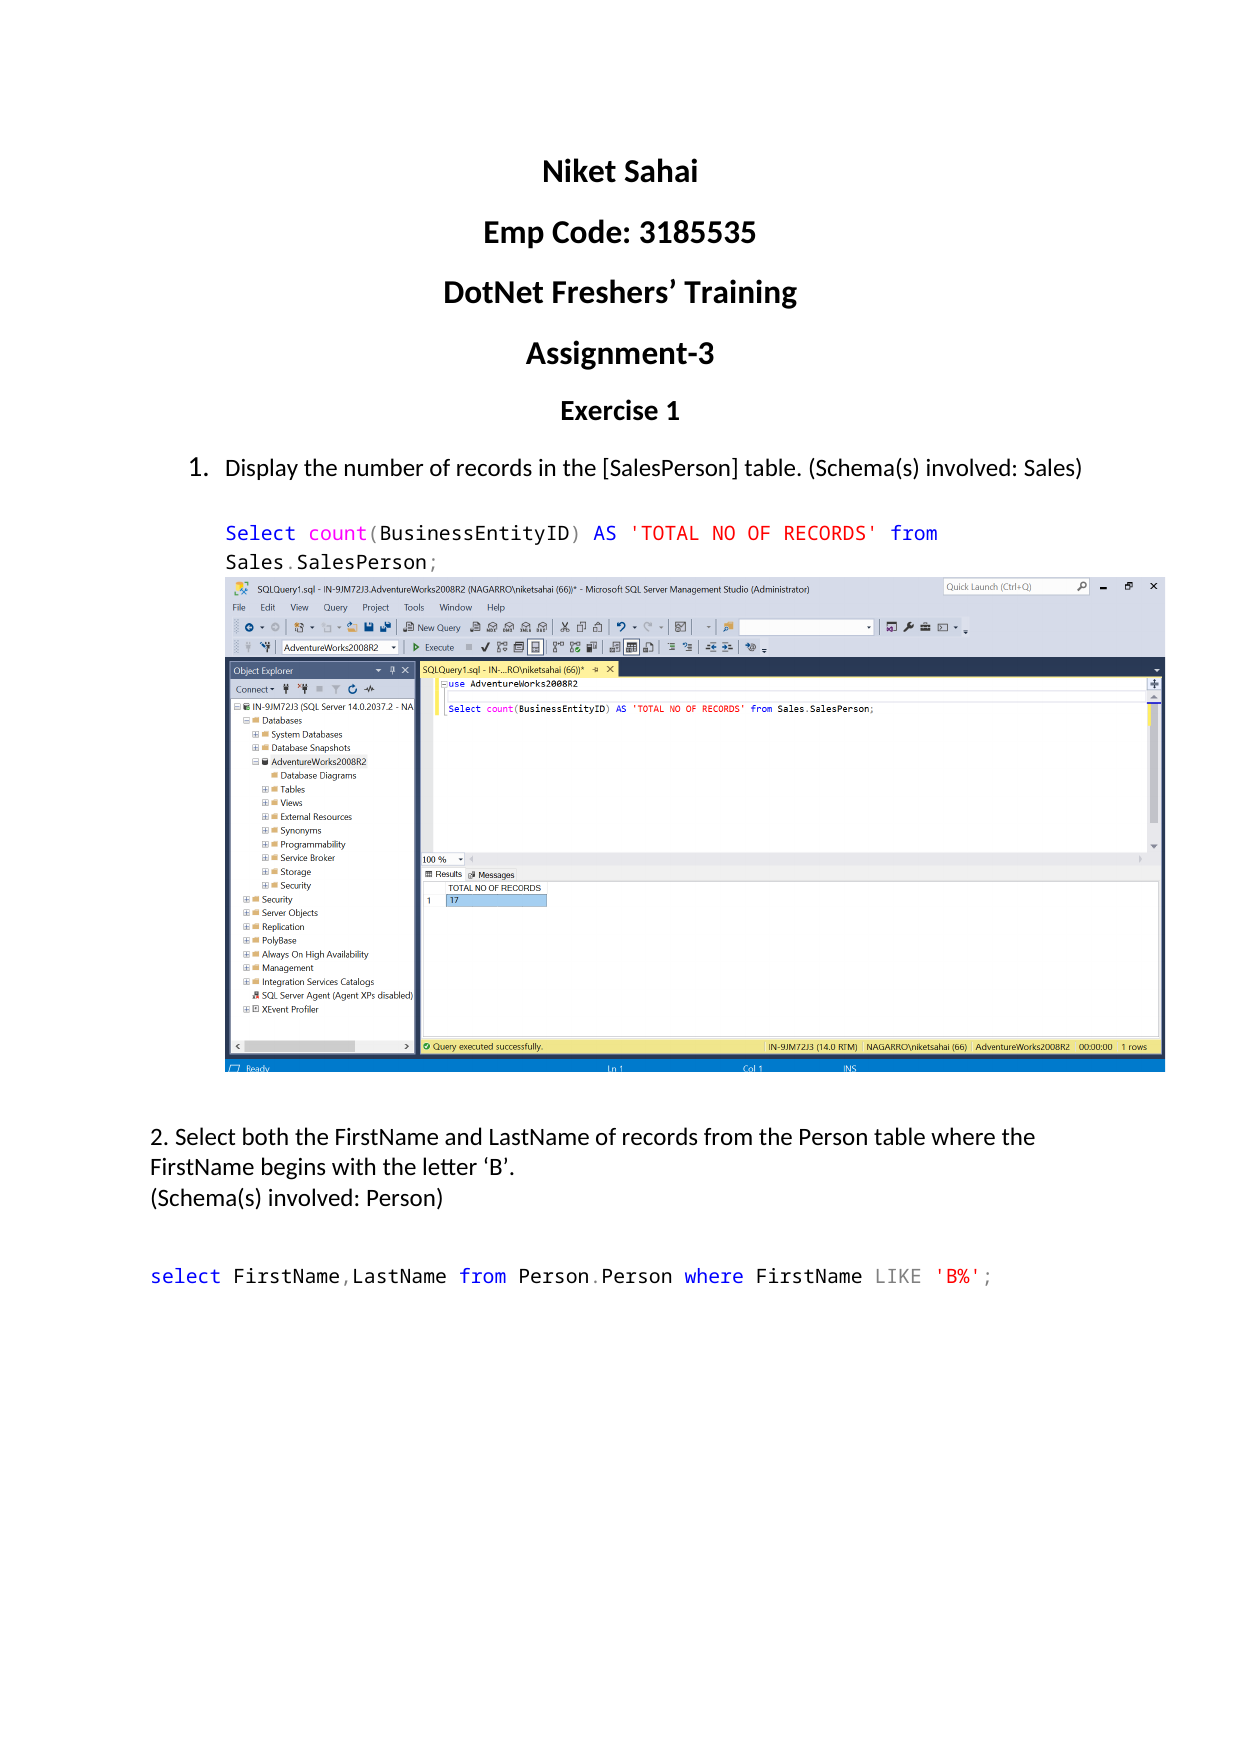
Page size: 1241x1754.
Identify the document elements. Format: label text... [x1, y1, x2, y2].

text select FirstName,LastName from Person.Person where FirstName LIKE 'B%'; [150, 1262, 1090, 1289]
text Assignment-3 [150, 332, 1090, 373]
text Niket Sahai [150, 150, 1090, 191]
text 2. Select both the FirstName and LastName of records from the Person table where the FirstName begins with the letter ‘B’. [150, 1121, 1090, 1182]
list Select count(BusinessEntityID) AS 'TOTAL NO OF RECORDS' from Sales.SalesPerson; [225, 519, 1090, 575]
text DotNet Freshers’ Training [150, 271, 1090, 312]
picture [225, 577, 1166, 1072]
list Display the number of records in the [SalesPerson] table. (Schema(s) involved: Sales) [187, 448, 1090, 483]
text Emp Code: 3185535 [150, 211, 1090, 251]
text Exercise 1 [150, 392, 1090, 428]
text (Schema(s) involved: Person) [150, 1182, 1090, 1213]
